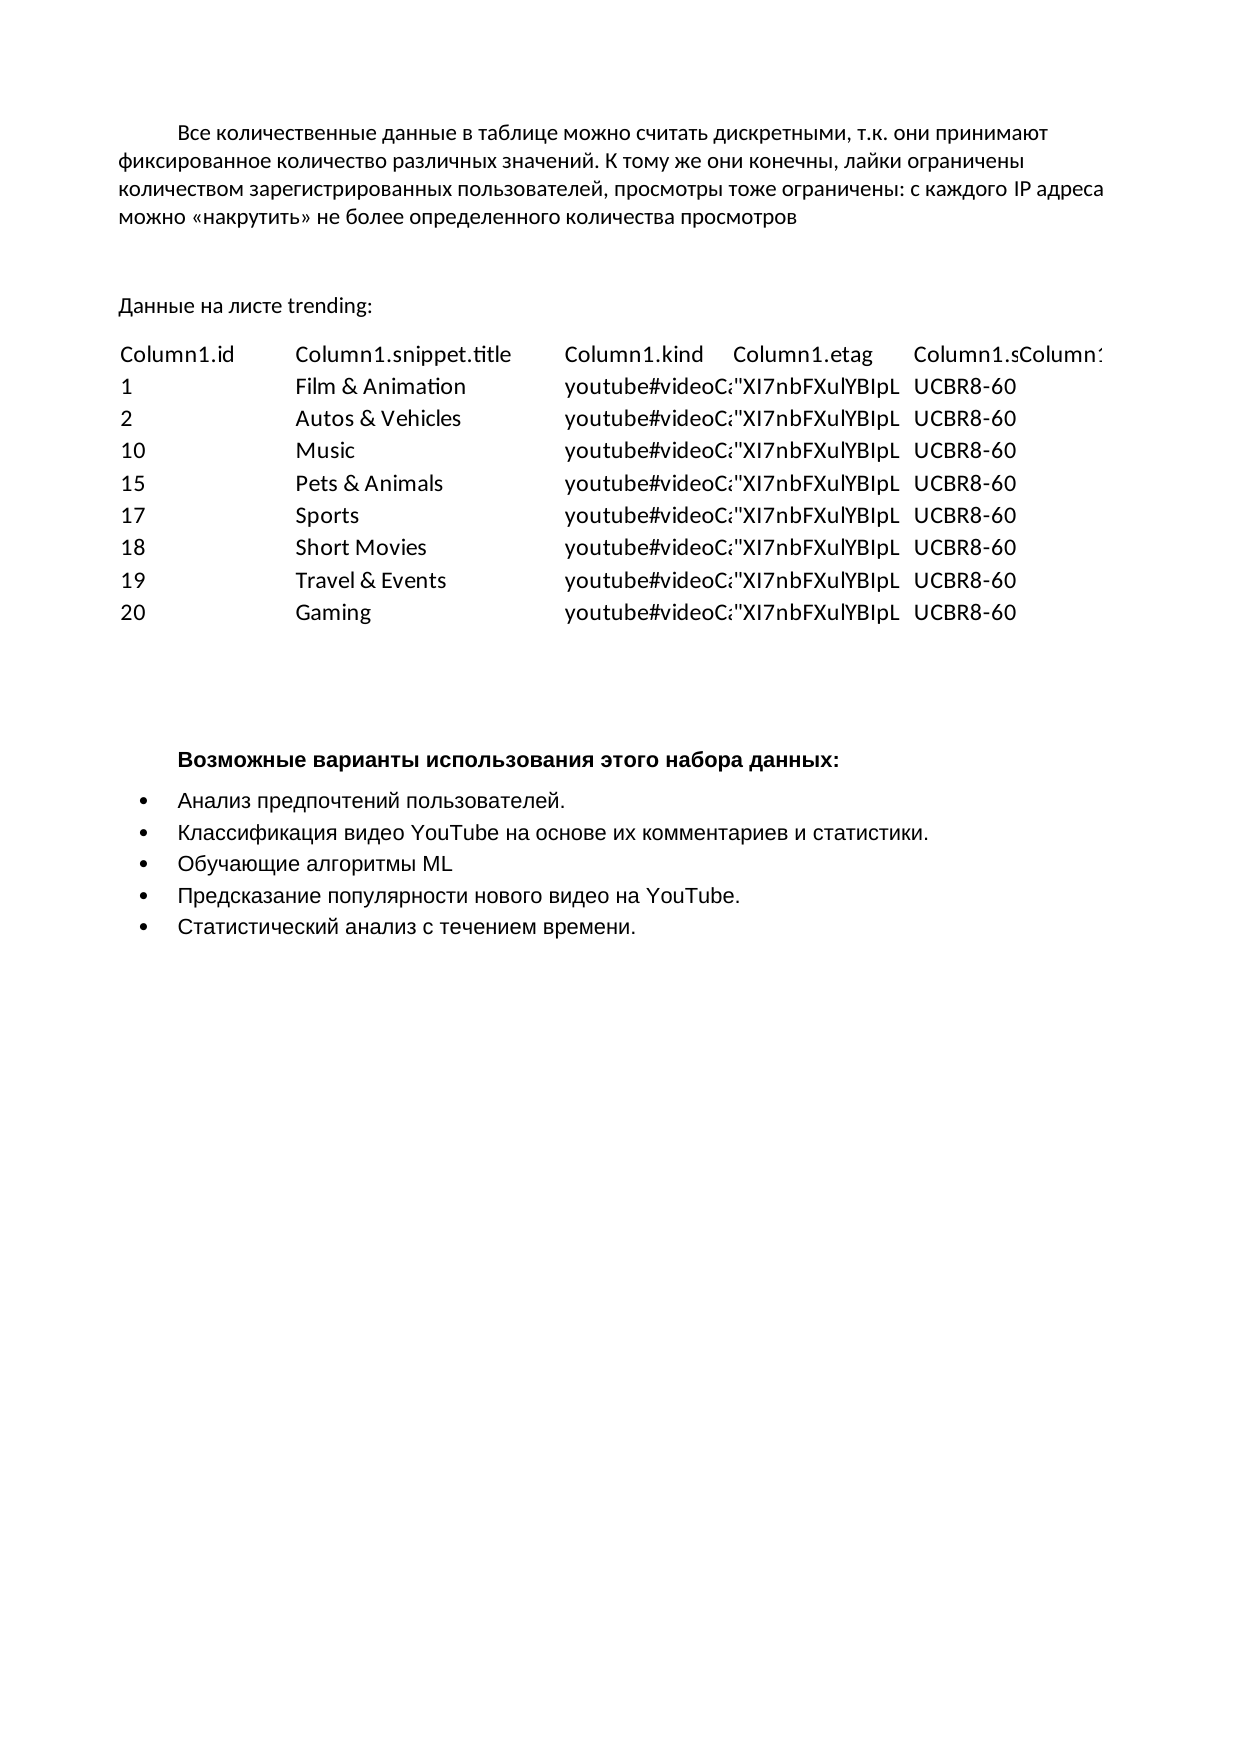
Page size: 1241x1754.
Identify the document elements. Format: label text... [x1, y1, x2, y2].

text Данные на листе trending: [118, 292, 1152, 319]
text Все количественные данные в таблице можно считать дискретными, т.к. они принимают фиксированное количество различных значений. К тому же они конечны, лайки ограничены количеством зарегистрированных пользователей, просмотры тоже ограничены: с каждого IP адреса можно «накрутить» не более определенного количества просмотров [118, 118, 1152, 230]
list Обучающие алгоритмы ML [140, 851, 1152, 876]
list Классификация видео YouTube на основе их комментариев и статистики. [140, 820, 1152, 845]
list Статистический анализ с течением времени. [140, 914, 1152, 939]
list Анализ предпочтений пользователей. [140, 788, 1152, 813]
list Предсказание популярности нового видео на YouTube. [140, 883, 1152, 908]
text Возможные варианты использования этого набора данных: [177, 747, 1152, 772]
